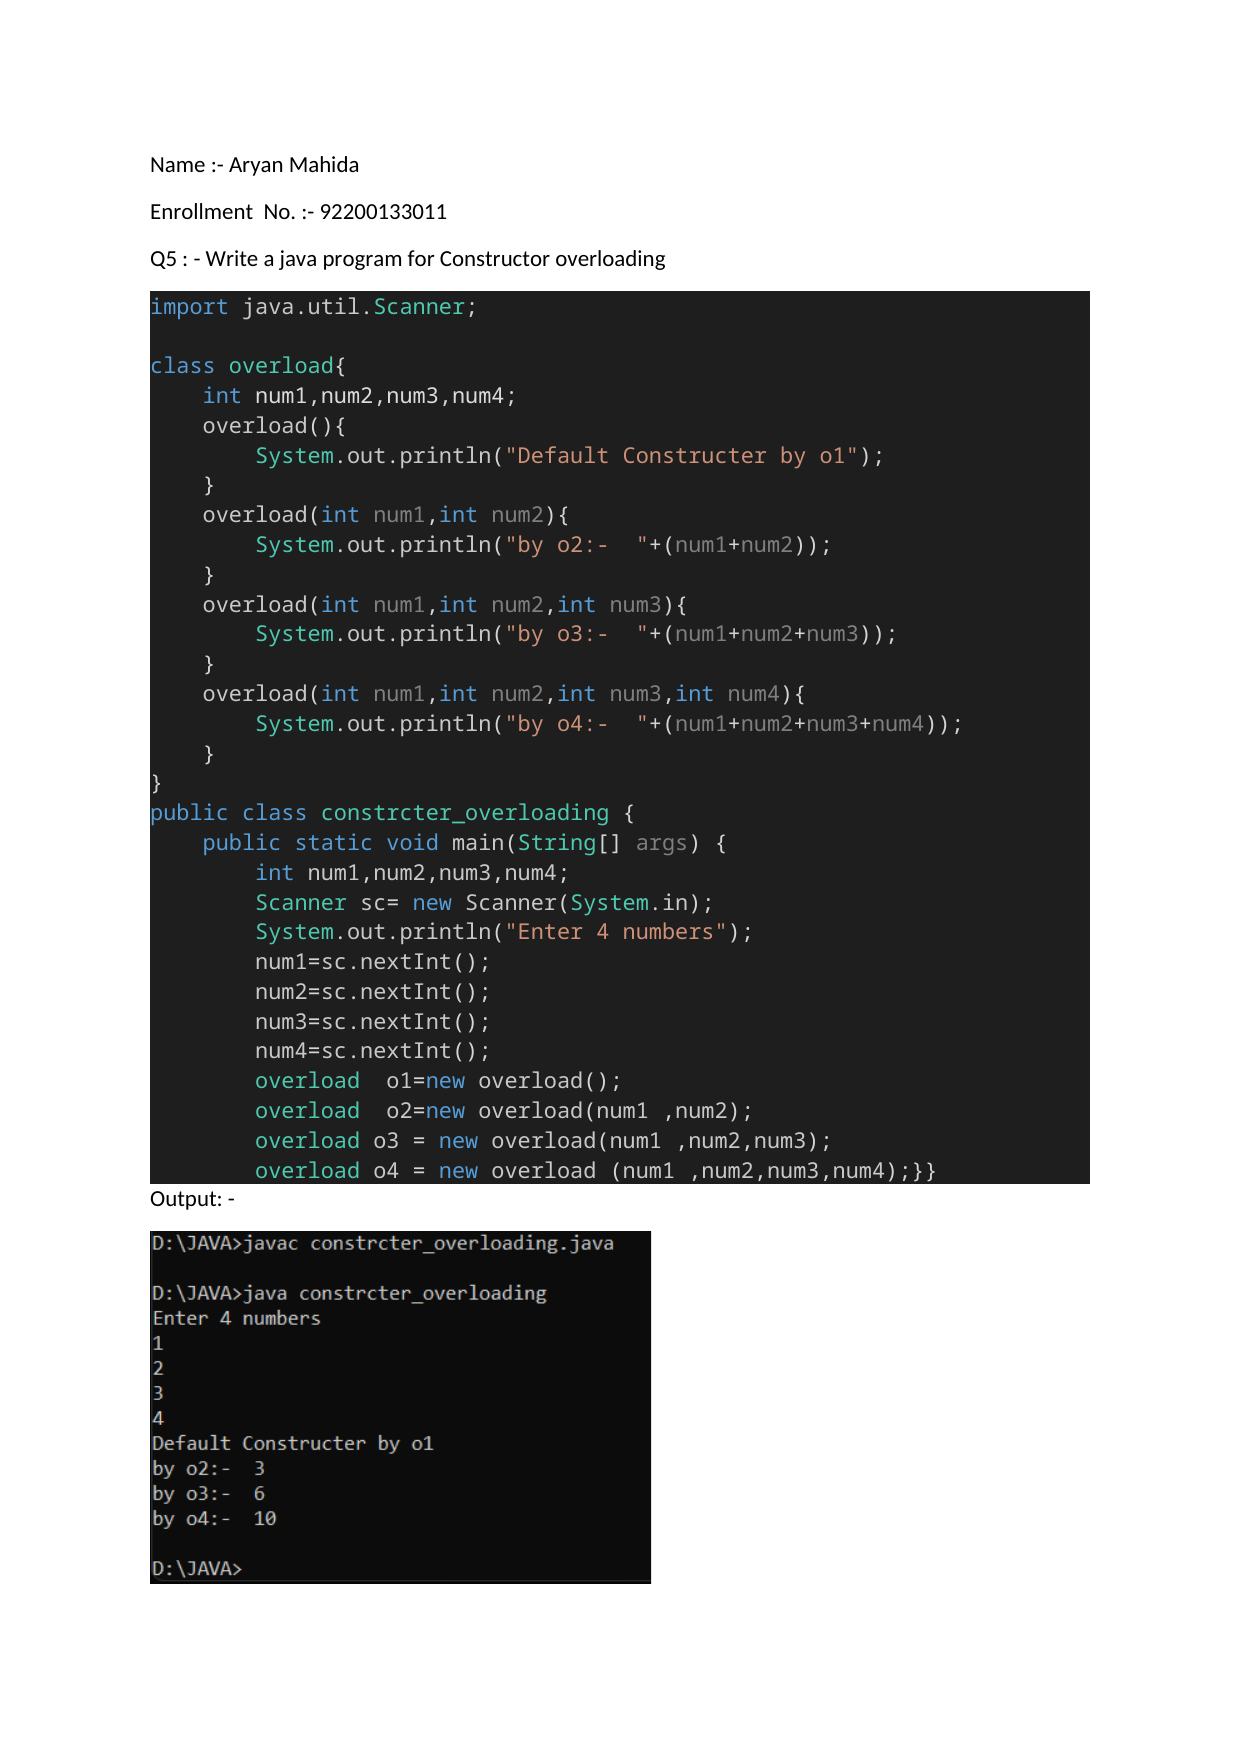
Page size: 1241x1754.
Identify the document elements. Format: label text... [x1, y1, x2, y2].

text Scanner sc= new Scanner(System.in); [150, 886, 1090, 916]
text Q5 : - Write a java program for Constructor overloading [150, 244, 1090, 272]
text } [150, 469, 1090, 499]
text } [150, 648, 1090, 678]
text overload o3 = new overload(num1 ,num2,num3); [150, 1125, 1090, 1154]
text public static void main(String[] args) { [150, 827, 1090, 857]
text public class constrcter_overloading { [150, 797, 1090, 827]
text overload(int num1,int num2){ [150, 499, 1090, 529]
text overload(){ [150, 410, 1090, 439]
text overload o1=new overload(); [150, 1065, 1090, 1095]
text num2=sc.nextInt(); [150, 976, 1090, 1006]
text int num1,num2,num3,num4; [150, 857, 1090, 886]
text System.out.println("Enter 4 numbers"); [150, 916, 1090, 946]
text } [150, 767, 1090, 797]
text overload(int num1,int num2,int num3,int num4){ [150, 678, 1090, 708]
text num3=sc.nextInt(); [150, 1006, 1090, 1035]
text import java.util.Scanner; [150, 291, 1090, 320]
text Name :- Aryan Mahida [150, 150, 1090, 178]
text overload o4 = new overload (num1 ,num2,num3,num4);}} [150, 1154, 1090, 1184]
text num1=sc.nextInt(); [150, 946, 1090, 976]
text int num1,num2,num3,num4; [150, 380, 1090, 410]
text } [150, 559, 1090, 588]
text overload o2=new overload(num1 ,num2); [150, 1095, 1090, 1125]
picture [150, 1231, 652, 1584]
text Output: - [150, 1184, 1090, 1212]
text Enrollment No. :- 92200133011 [150, 197, 1090, 225]
text System.out.println("Default Constructer by o1"); [150, 439, 1090, 469]
text num4=sc.nextInt(); [150, 1035, 1090, 1065]
text class overload{ [150, 350, 1090, 380]
text } [150, 737, 1090, 767]
text overload(int num1,int num2,int num3){ [150, 588, 1090, 618]
text System.out.println("by o4:- "+(num1+num2+num3+num4)); [150, 708, 1090, 737]
text System.out.println("by o3:- "+(num1+num2+num3)); [150, 618, 1090, 648]
text System.out.println("by o2:- "+(num1+num2)); [150, 529, 1090, 559]
